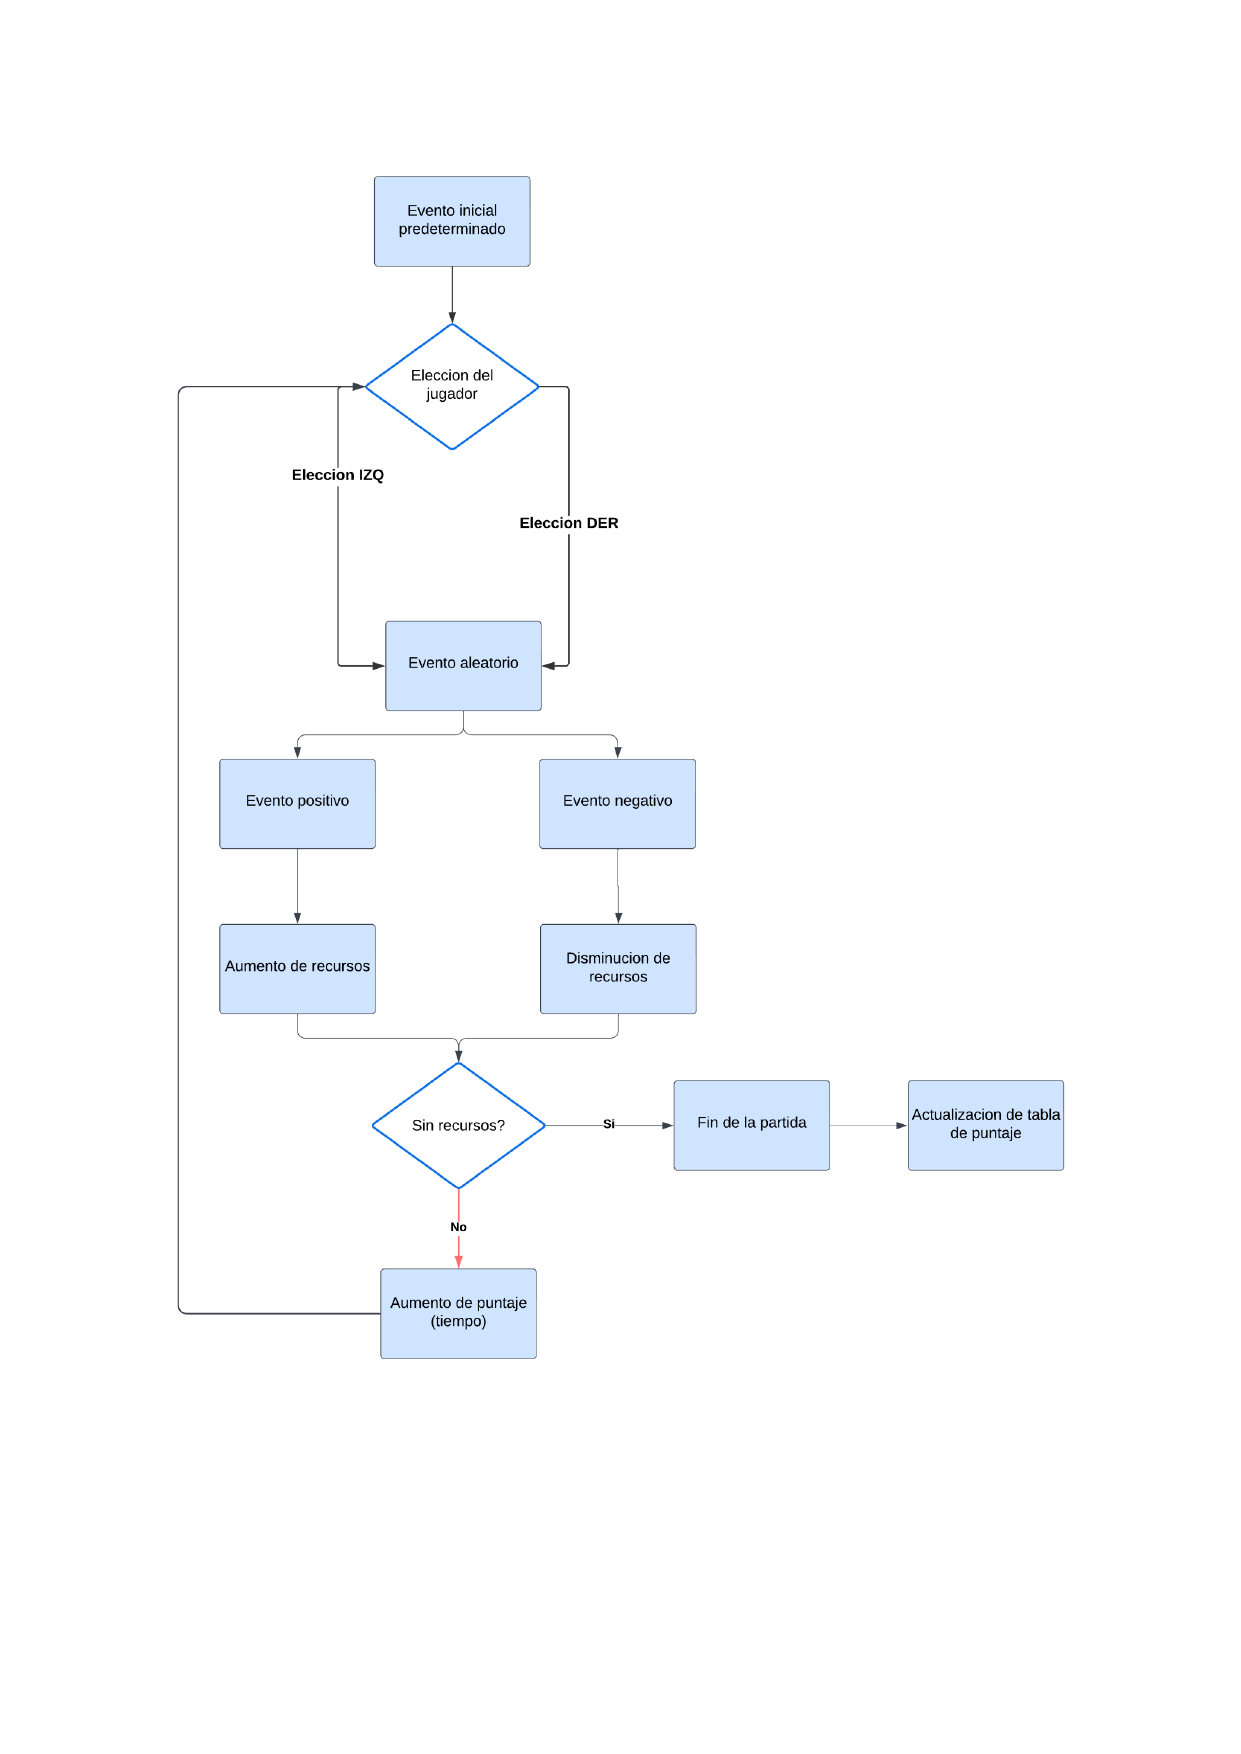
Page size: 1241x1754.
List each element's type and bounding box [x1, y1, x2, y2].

picture [150, 150, 1091, 1386]
